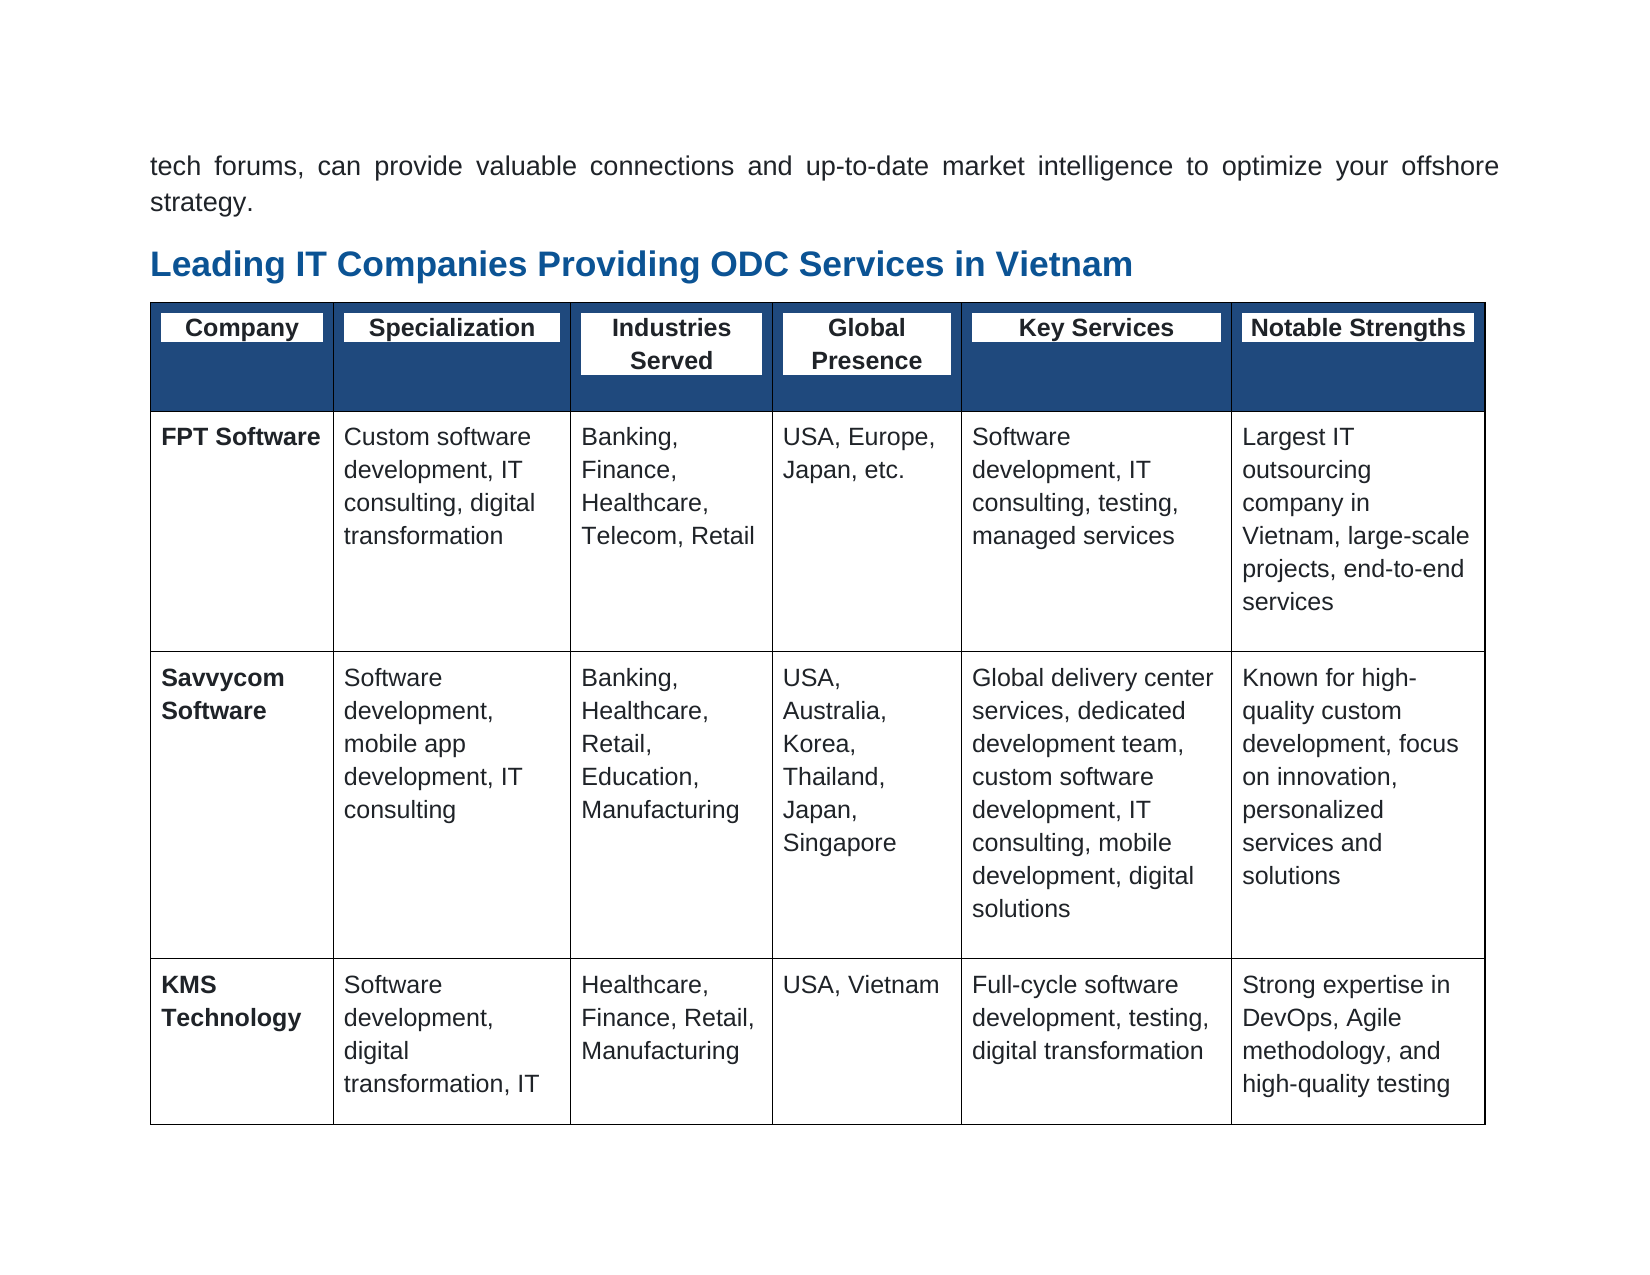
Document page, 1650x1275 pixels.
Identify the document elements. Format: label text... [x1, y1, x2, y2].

table_cell USA, Australia, Korea, Thailand, Japan, Singapore [773, 652, 961, 958]
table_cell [1232, 959, 1484, 1124]
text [150, 150, 1500, 217]
table_cell KMS Technology [151, 959, 333, 1124]
table_cell Savvycom Software [151, 652, 333, 958]
table_header Key Services [962, 303, 1231, 411]
subtitle Leading IT Companies Providing ODC Services in Vietnam [150, 243, 1500, 283]
table_cell Banking, Healthcare, Retail, Education, Manufacturing [571, 652, 772, 958]
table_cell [334, 959, 570, 1124]
table_cell Custom software development, IT consulting, digital transformation [334, 412, 570, 651]
table_header Specialization [334, 303, 570, 411]
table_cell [962, 959, 1231, 1124]
table_cell FPT Software [151, 412, 333, 651]
table_header Company [151, 303, 333, 411]
table_cell Known for high-quality custom development, focus on innovation, personalized services and solutions [1232, 652, 1484, 958]
table_header Notable Strengths [1232, 303, 1484, 411]
table_cell Largest IT outsourcing company in Vietnam, large-scale projects, end-to-end services [1232, 412, 1484, 651]
table_cell Global delivery center services, dedicated development team, custom software development, IT consulting, mobile development, digital solutions [962, 652, 1231, 958]
table_cell Software development, mobile app development, IT consulting [334, 652, 570, 958]
table_header Industries Served [571, 303, 772, 411]
table_cell USA, Europe, Japan, etc. [773, 412, 961, 651]
table_header Global Presence [773, 303, 961, 411]
table_cell USA, Vietnam [773, 959, 961, 1124]
table_cell Software development, IT consulting, testing, managed services [962, 412, 1231, 651]
table_cell Banking, Finance, Healthcare, Telecom, Retail [571, 412, 772, 651]
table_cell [571, 959, 772, 1124]
